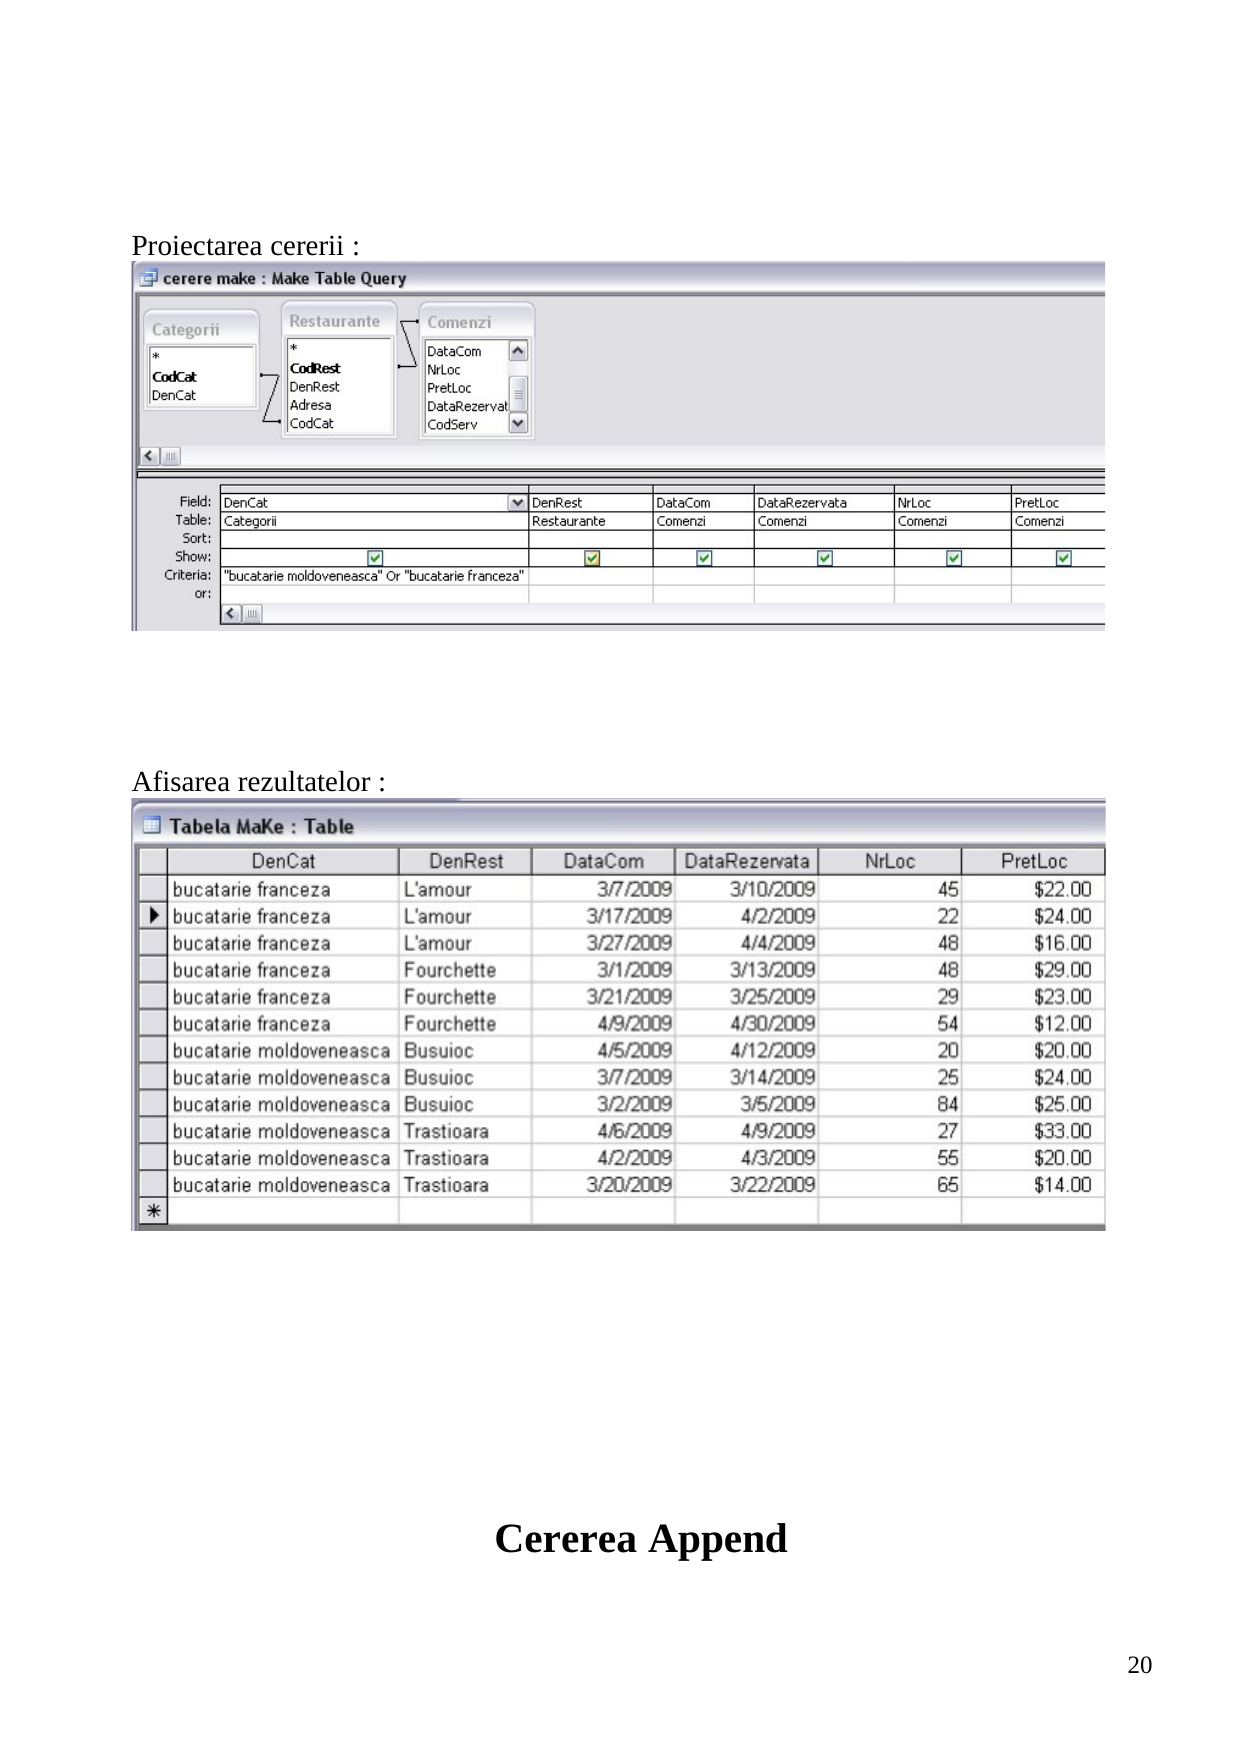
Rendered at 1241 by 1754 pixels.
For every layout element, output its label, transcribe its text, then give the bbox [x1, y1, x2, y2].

text Proiectarea cererii : [131, 228, 1155, 261]
text Afisarea rezultatelor : [131, 764, 1155, 798]
text 20 [1127, 1650, 1155, 1679]
picture [131, 261, 1106, 631]
picture [131, 798, 1106, 1231]
text Cererea Append [494, 1513, 1155, 1561]
